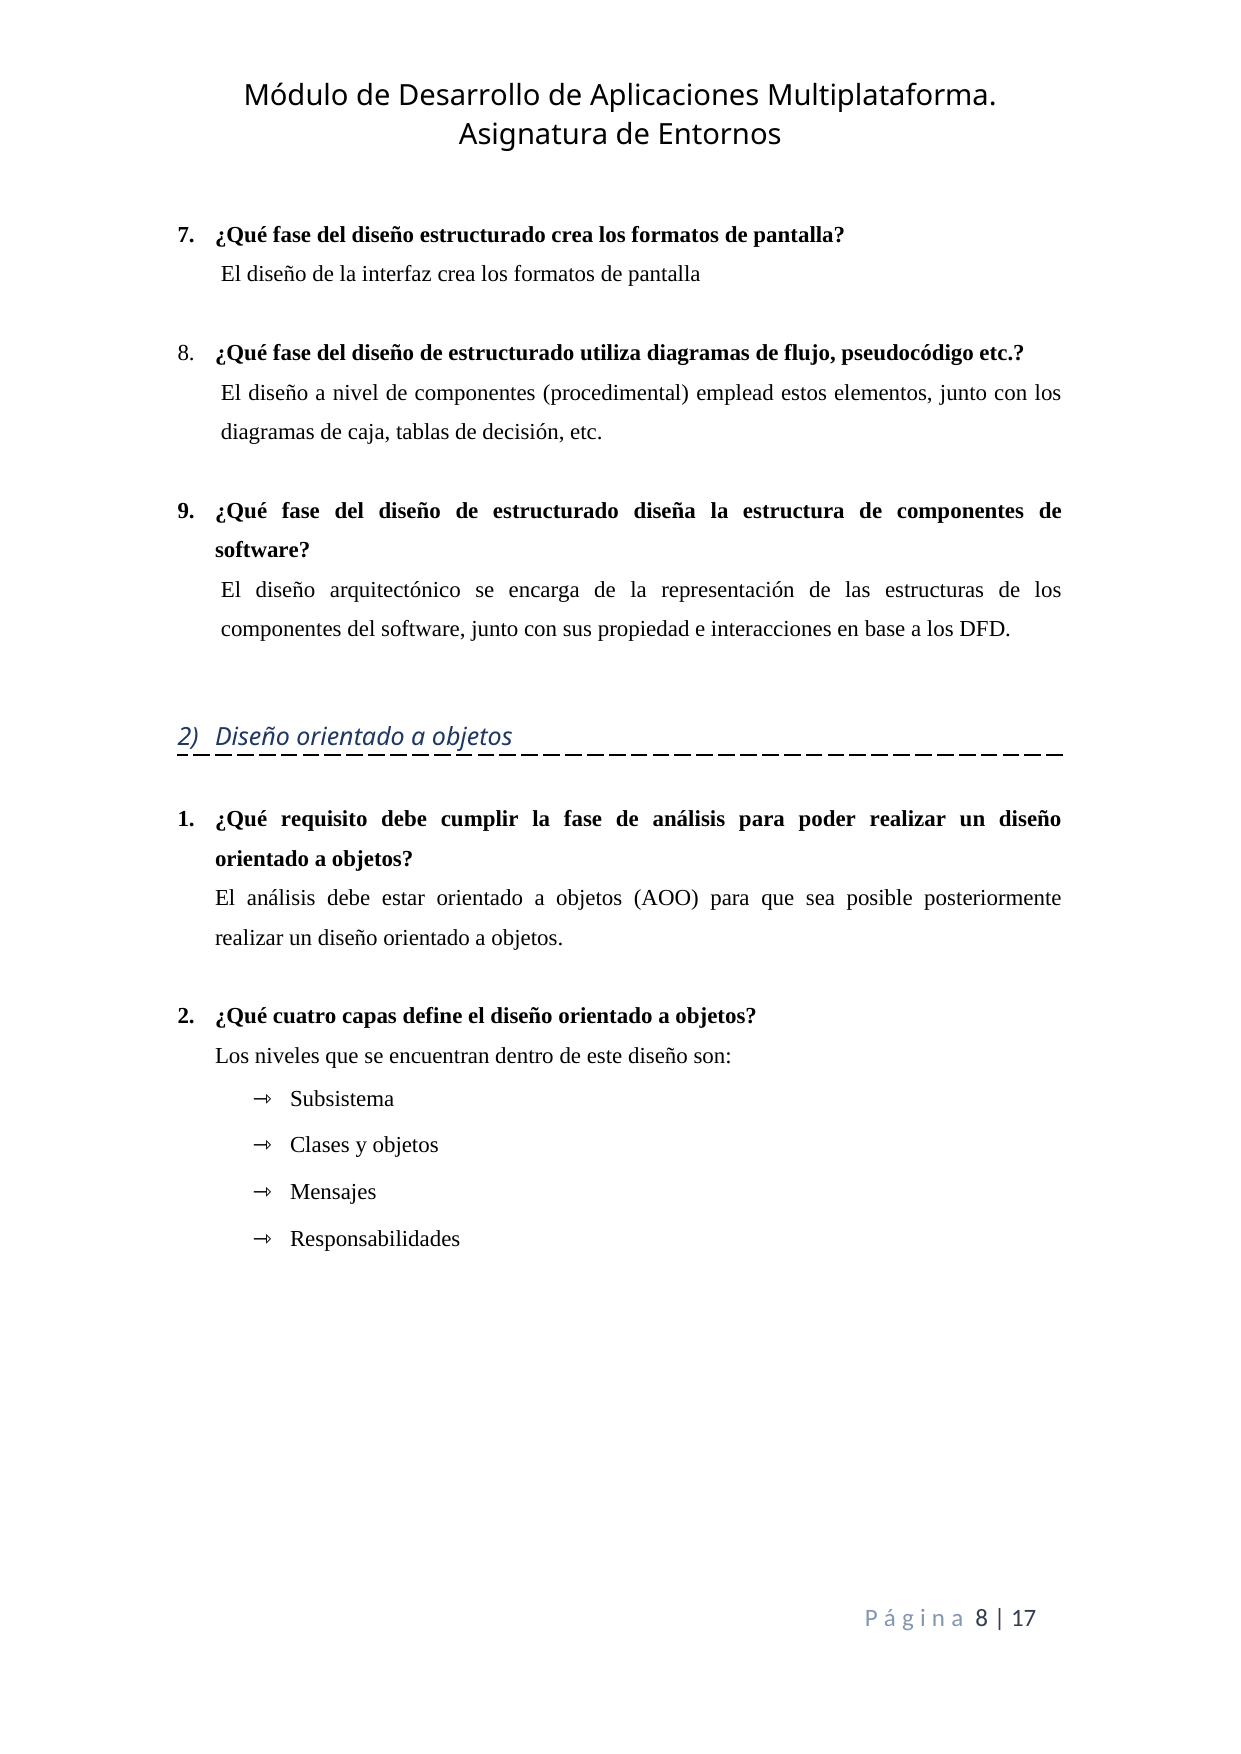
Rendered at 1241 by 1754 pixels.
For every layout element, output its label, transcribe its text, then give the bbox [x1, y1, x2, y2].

list ¿Qué fase del diseño de estructurado utiliza diagramas de flujo, pseudocódigo etc.? [177, 339, 1063, 365]
subtitle Diseño orientado a objetos [177, 718, 1063, 756]
list El diseño arquitectónico se encarga de la representación de las estructuras de los componentes del software, junto con sus propiedad e interacciones en base a los DFD. [221, 576, 1063, 642]
list El diseño a nivel de componentes (procedimental) emplead estos elementos, junto con los diagramas de caja, tablas de decisión, etc. [221, 378, 1063, 444]
list ¿Qué cuatro capas define el diseño orientado a objetos? [177, 1003, 1063, 1029]
list Responsabilidades [252, 1222, 1063, 1253]
list Los niveles que se encuentran dentro de este diseño son: [215, 1042, 1063, 1068]
list Mensajes [252, 1175, 1063, 1207]
list Clases y objetos [252, 1128, 1063, 1160]
list El análisis debe estar orientado a objetos (AOO) para que sea posible posteriormente realizar un diseño orientado a objetos. [215, 884, 1063, 950]
list El diseño de la interfaz crea los formatos de pantalla [221, 260, 1063, 286]
list ¿Qué fase del diseño de estructurado diseña la estructura de componentes de software? [177, 497, 1063, 563]
list Subsistema [252, 1082, 1063, 1113]
list ¿Qué requisito debe cumplir la fase de análisis para poder realizar un diseño orientado a objetos? [177, 805, 1063, 871]
list ¿Qué fase del diseño estructurado crea los formatos de pantalla? [177, 221, 1063, 247]
